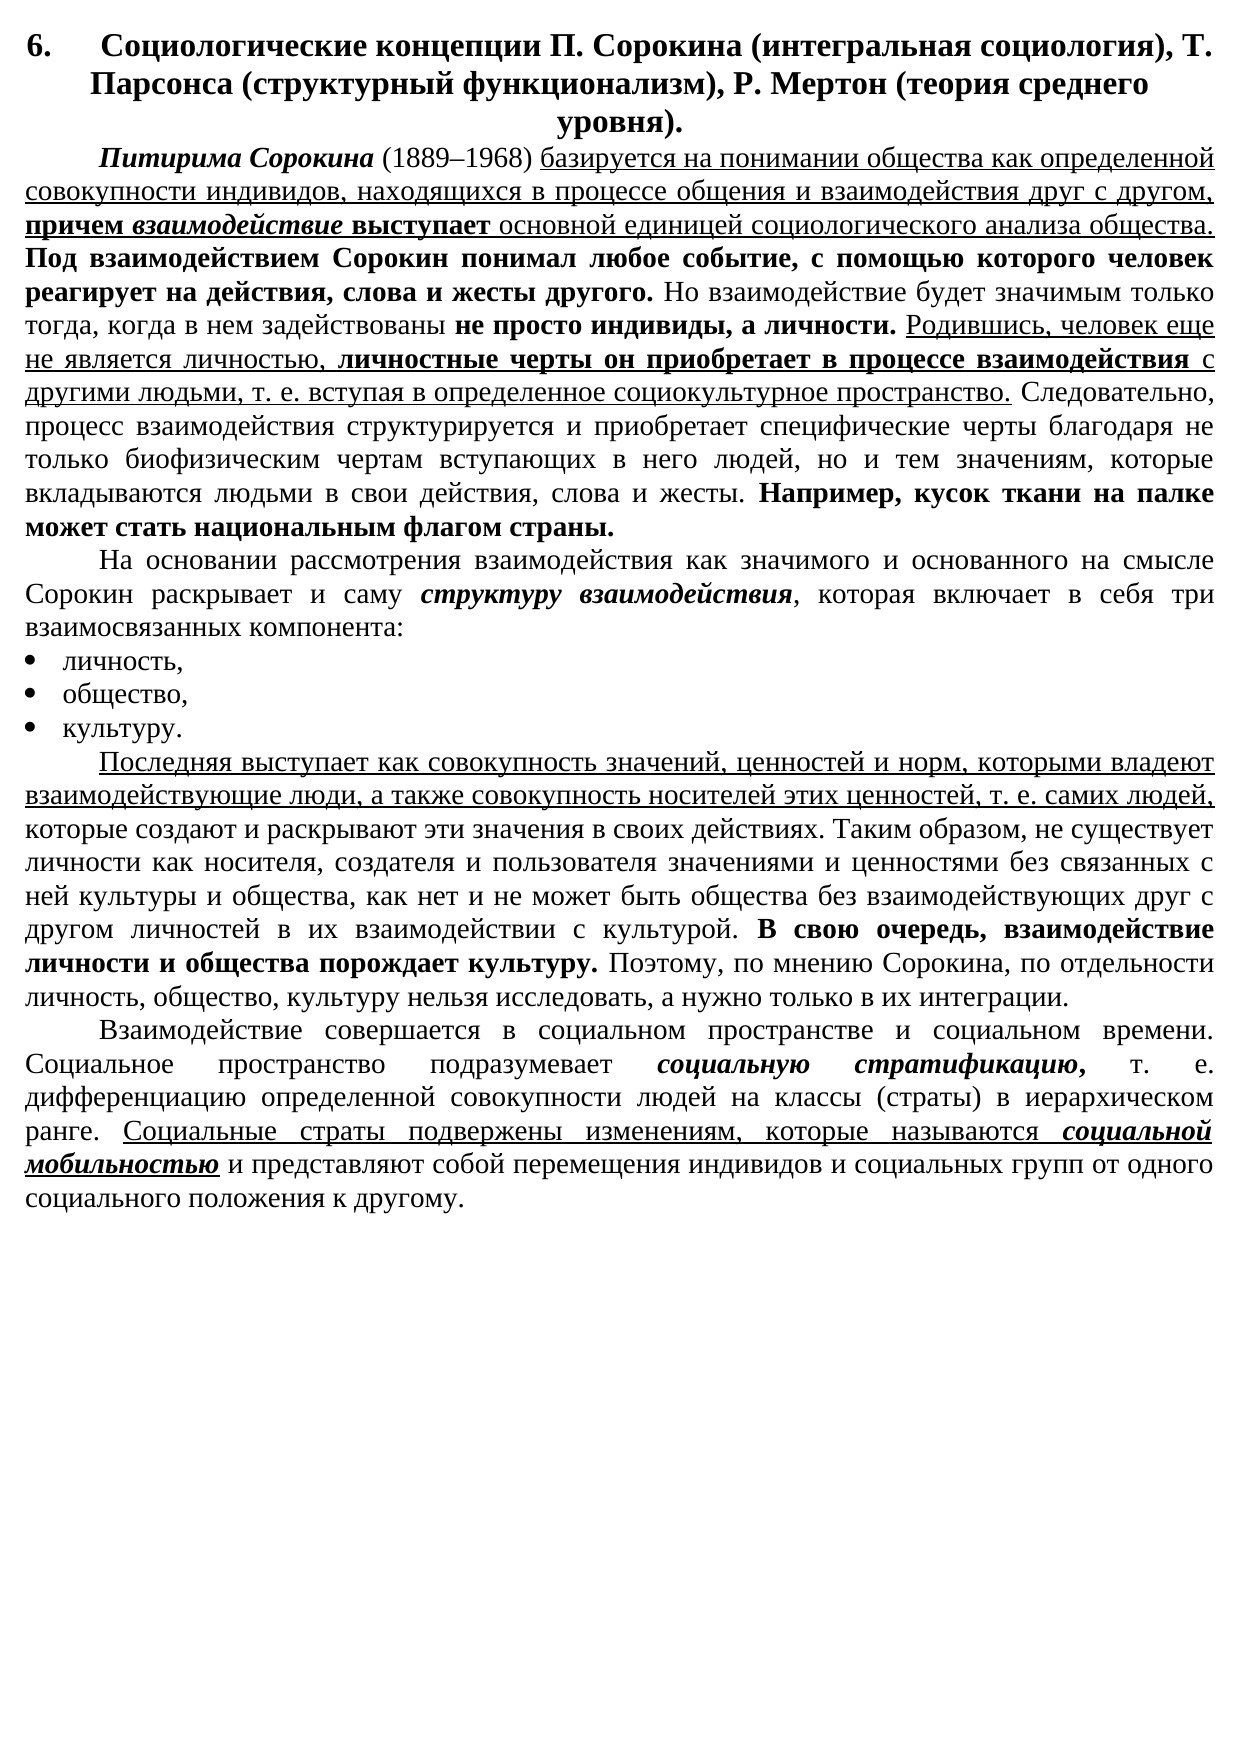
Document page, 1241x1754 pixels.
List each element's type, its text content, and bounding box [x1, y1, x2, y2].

text Питирима Сорокина (1889–1968) базируется на понимании общества как определенной совокупности индивидов, находящихся в процессе общения и взаимодействия друг с другом, причем взаимодействие выступает основной единицей социологического анализа общества. Под взаимодействием Сорокин понимал любое событие, с помощью которого человек реагирует на действия, слова и жесты другого. Но взаимодействие будет значимым только тогда, когда в нем задействованы не просто индивиды, а личности. Родившись, человек еще не является личностью, личностные черты он приобретает в процессе взаимодействия с другими людьми, т. е. вступая в определенное социокультурное пространство. Следовательно, процесс взаимодействия структурируется и приобретает специфические черты благодаря не только биофизическим чертам вступающих в него людей, но и тем значениям, которые вкладываются людьми в свои действия, слова и жесты. Например, кусок ткани на палке может стать национальным флагом страны. [25, 140, 1215, 236]
list личность, [25, 643, 1215, 677]
text Последняя выступает как совокупность значений, ценностей и норм, которыми владеют взаимодействующие люди, а также совокупность носителей этих ценностей, т. е. самих людей, которые создают и раскрывают эти значения в своих действиях. Таким образом, не существует личности как носителя, создателя и пользователя значениями и ценностями без связанных с ней культуры и общества, как нет и не может быть общества без взаимодействующих друг с другом личностей в их взаимодействии с культурой. В свою очередь, взаимодействие личности и общества порождает культуру. Поэтому, по мнению Сорокина, по отдельности личность, общество, культуру нельзя исследовать, а нужно только в их интеграции. [25, 744, 1215, 806]
text Взаимодействие совершается в социальном пространстве и социальном времени. Социальное пространство подразумевает социальную стратификацию, т. е. дифференциацию определенной совокупности людей на классы (страты) в иерархическом ранге. Социальные страты подвержены изменениям, которые называются социальной мобильностью и представляют собой перемещения индивидов и социальных групп от одного социального положения к другому. [25, 1012, 1215, 1213]
text Последняя выступает как совокупность значений, ценностей и норм, которыми владеют взаимодействующие люди, а также совокупность носителей этих ценностей, т. е. самих людей, которые создают и раскрывают эти значения в своих действиях. Таким образом, не существует личности как носителя, создателя и пользователя значениями и ценностями без связанных с ней культуры и общества, как нет и не может быть общества без взаимодействующих друг с другом личностей в их взаимодействии с культурой. В свою очередь, взаимодействие личности и общества порождает культуру. Поэтому, по мнению Сорокина, по отдельности личность, общество, культуру нельзя исследовать, а нужно только в их интеграции. [25, 808, 1215, 1012]
text На основании рассмотрения взаимодействия как значимого и основанного на смысле Сорокин раскрывает и саму структуру взаимодействия, которая включает в себя три взаимосвязанных компонента: [25, 542, 1215, 643]
list общество, [25, 677, 1215, 710]
text Питирима Сорокина (1889–1968) базируется на понимании общества как определенной совокупности индивидов, находящихся в процессе общения и взаимодействия друг с другом, причем взаимодействие выступает основной единицей социологического анализа общества. Под взаимодействием Сорокин понимал любое событие, с помощью которого человек реагирует на действия, слова и жесты другого. Но взаимодействие будет значимым только тогда, когда в нем задействованы не просто индивиды, а личности. Родившись, человек еще не является личностью, личностные черты он приобретает в процессе взаимодействия с другими людьми, т. е. вступая в определенное социокультурное пространство. Следовательно, процесс взаимодействия структурируется и приобретает специфические черты благодаря не только биофизическим чертам вступающих в него людей, но и тем значениям, которые вкладываются людьми в свои действия, слова и жесты. Например, кусок ткани на палке может стать национальным флагом страны. [25, 372, 1215, 542]
subtitle Социологические концепции П. Сорокина (интегральная социология), Т. Парсонса (структурный функционализм), Р. Мертон (теория среднего уровня). [25, 25, 1215, 140]
list культуру. [25, 710, 1215, 744]
text Питирима Сорокина (1889–1968) базируется на понимании общества как определенной совокупности индивидов, находящихся в процессе общения и взаимодействия друг с другом, причем взаимодействие выступает основной единицей социологического анализа общества. Под взаимодействием Сорокин понимал любое событие, с помощью которого человек реагирует на действия, слова и жесты другого. Но взаимодействие будет значимым только тогда, когда в нем задействованы не просто индивиды, а личности. Родившись, человек еще не является личностью, личностные черты он приобретает в процессе взаимодействия с другими людьми, т. е. вступая в определенное социокультурное пространство. Следовательно, процесс взаимодействия структурируется и приобретает специфические черты благодаря не только биофизическим чертам вступающих в него людей, но и тем значениям, которые вкладываются людьми в свои действия, слова и жесты. Например, кусок ткани на палке может стать национальным флагом страны. [25, 238, 1215, 370]
